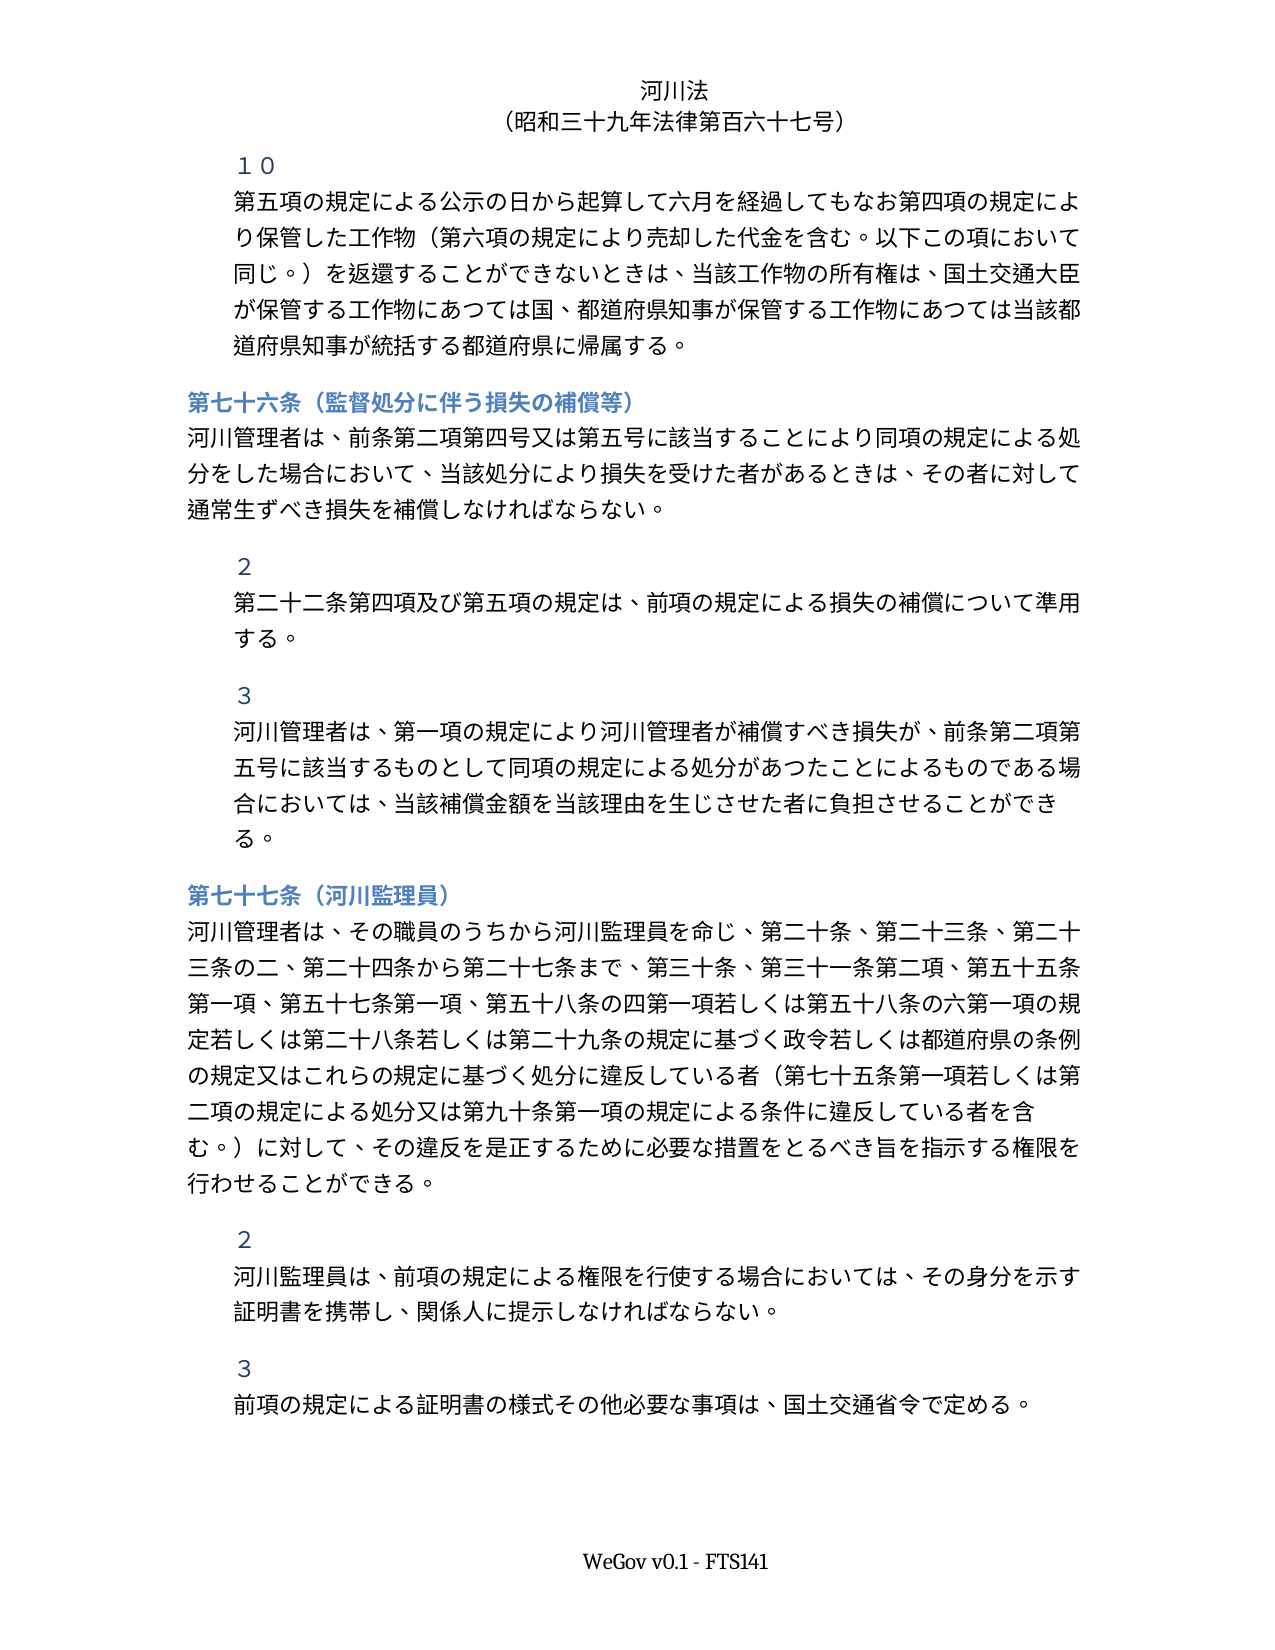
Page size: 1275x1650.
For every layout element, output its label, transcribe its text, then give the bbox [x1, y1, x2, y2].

text 第二十二条第四項及び第五項の規定は、前項の規定による損失の補償について準用する。 [233, 587, 1087, 654]
subtitle １０ [233, 150, 1087, 181]
text 第五項の規定による公示の日から起算して六月を経過してもなお第四項の規定により保管した工作物（第六項の規定により売却した代金を含む。以下この項において同じ。）を返還することができないときは、当該工作物の所有権は、国土交通大臣が保管する工作物にあつては国、都道府県知事が保管する工作物にあつては当該都道府県知事が統括する都道府県に帰属する。 [233, 186, 1087, 361]
text 河川管理者は、第一項の規定により河川管理者が補償すべき損失が、前条第二項第五号に該当するものとして同項の規定による処分があつたことによるものである場合においては、当該補償金額を当該理由を生じさせた者に負担させることができる。 [233, 716, 1087, 855]
subtitle ２ [233, 551, 1087, 582]
subtitle 第七十六条（監督処分に伴う損失の補償等） [187, 386, 1087, 418]
text 河川管理者は、前条第二項第四号又は第五号に該当することにより同項の規定による処分をした場合において、当該処分により損失を受けた者があるときは、その者に対して通常生ずべき損失を補償しなければならない。 [187, 422, 1087, 526]
subtitle ３ [233, 1353, 1087, 1384]
subtitle 第七十七条（河川監理員） [187, 880, 1087, 911]
text 前項の規定による証明書の様式その他必要な事項は、国土交通省令で定める。 [233, 1389, 1087, 1420]
text 河川管理者は、その職員のうちから河川監理員を命じ、第二十条、第二十三条、第二十三条の二、第二十四条から第二十七条まで、第三十条、第三十一条第二項、第五十五条第一項、第五十七条第一項、第五十八条の四第一項若しくは第五十八条の六第一項の規定若しくは第二十八条若しくは第二十九条の規定に基づく政令若しくは都道府県の条例の規定又はこれらの規定に基づく処分に違反している者（第七十五条第一項若しくは第二項の規定による処分又は第九十条第一項の規定による条件に違反している者を含む。）に対して、その違反を是正するために必要な措置をとるべき旨を指示する権限を行わせることができる。 [187, 916, 1087, 1199]
text 河川監理員は、前項の規定による権限を行使する場合においては、その身分を示す証明書を携帯し、関係人に提示しなければならない。 [233, 1260, 1087, 1328]
subtitle ３ [233, 680, 1087, 711]
subtitle ２ [233, 1224, 1087, 1256]
